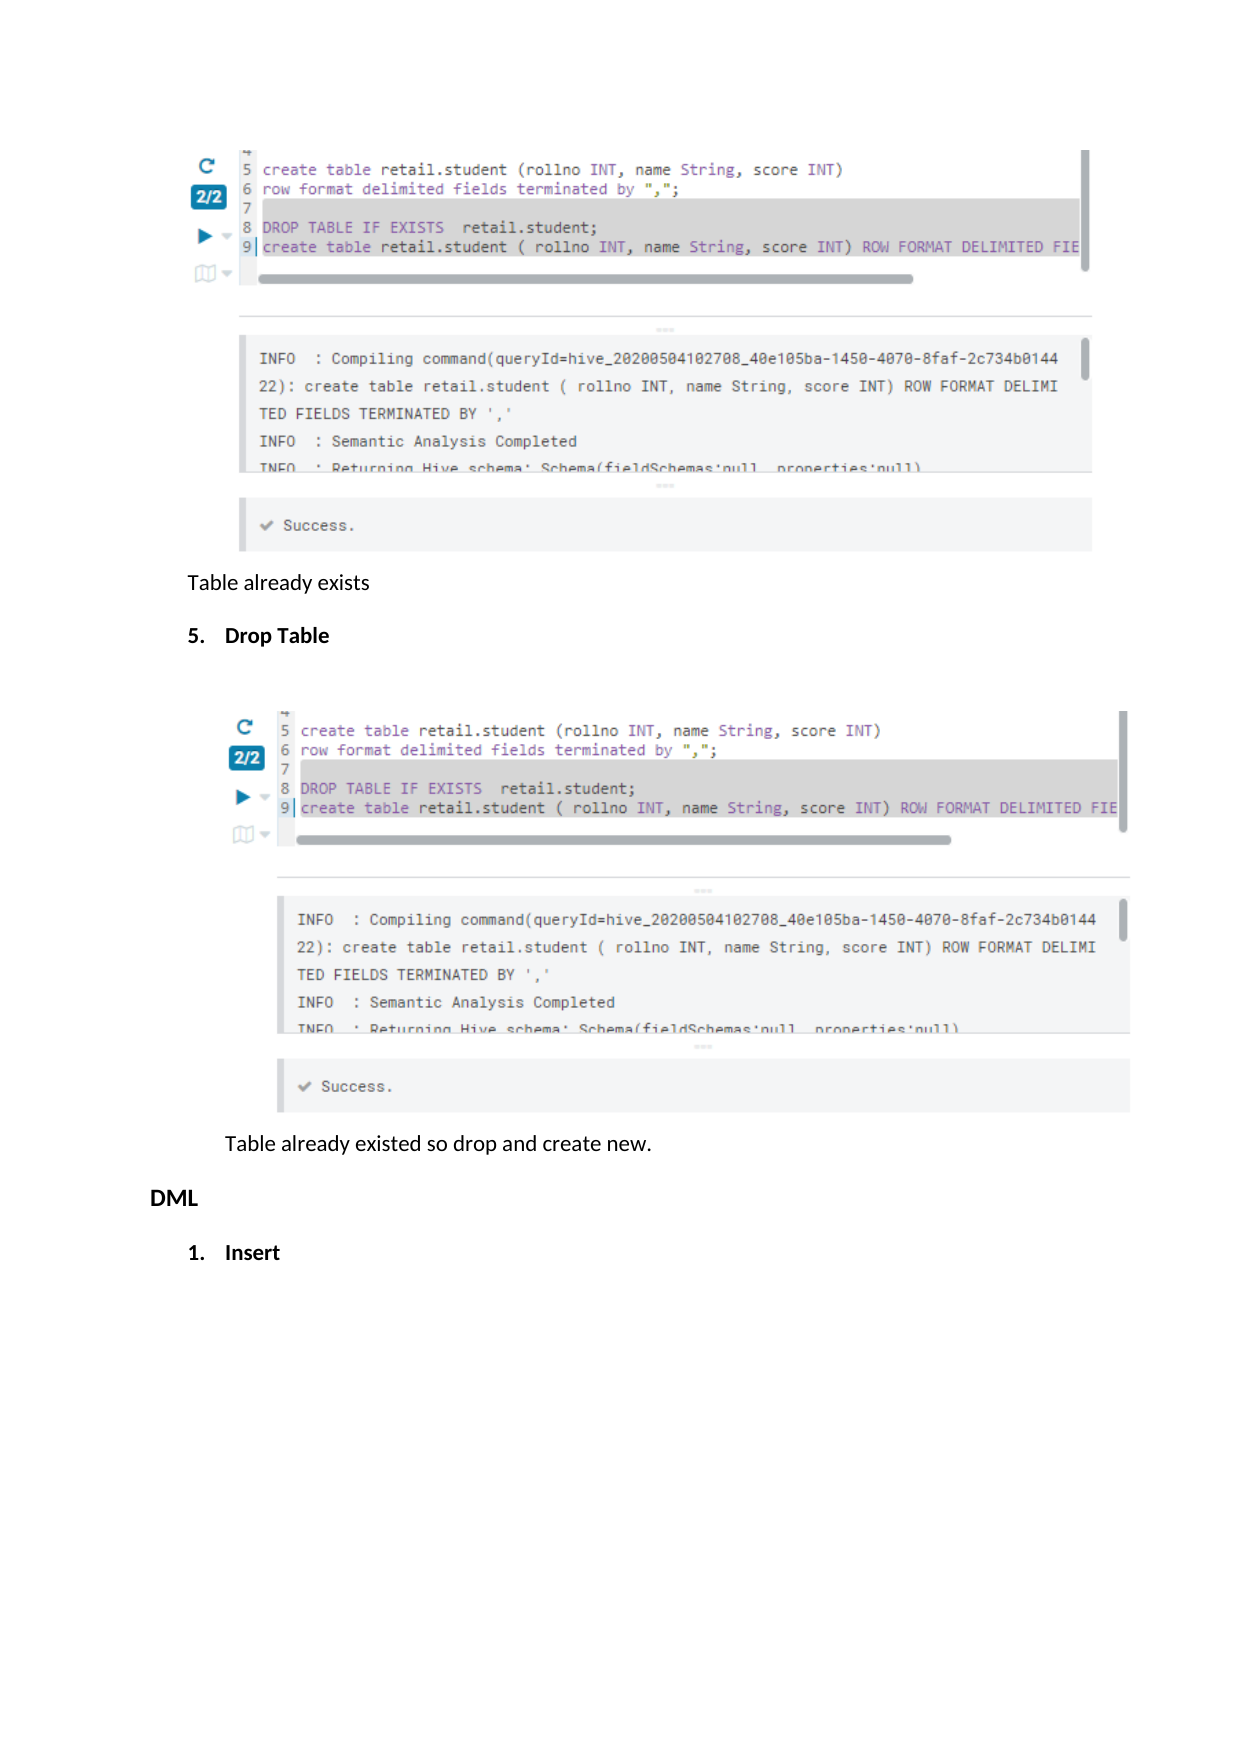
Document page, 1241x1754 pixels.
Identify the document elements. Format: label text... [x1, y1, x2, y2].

list Insert [187, 1238, 1090, 1266]
picture [225, 711, 1166, 1125]
text DML [150, 1182, 1090, 1212]
picture [187, 150, 1128, 564]
text Table already exists [187, 564, 1090, 596]
